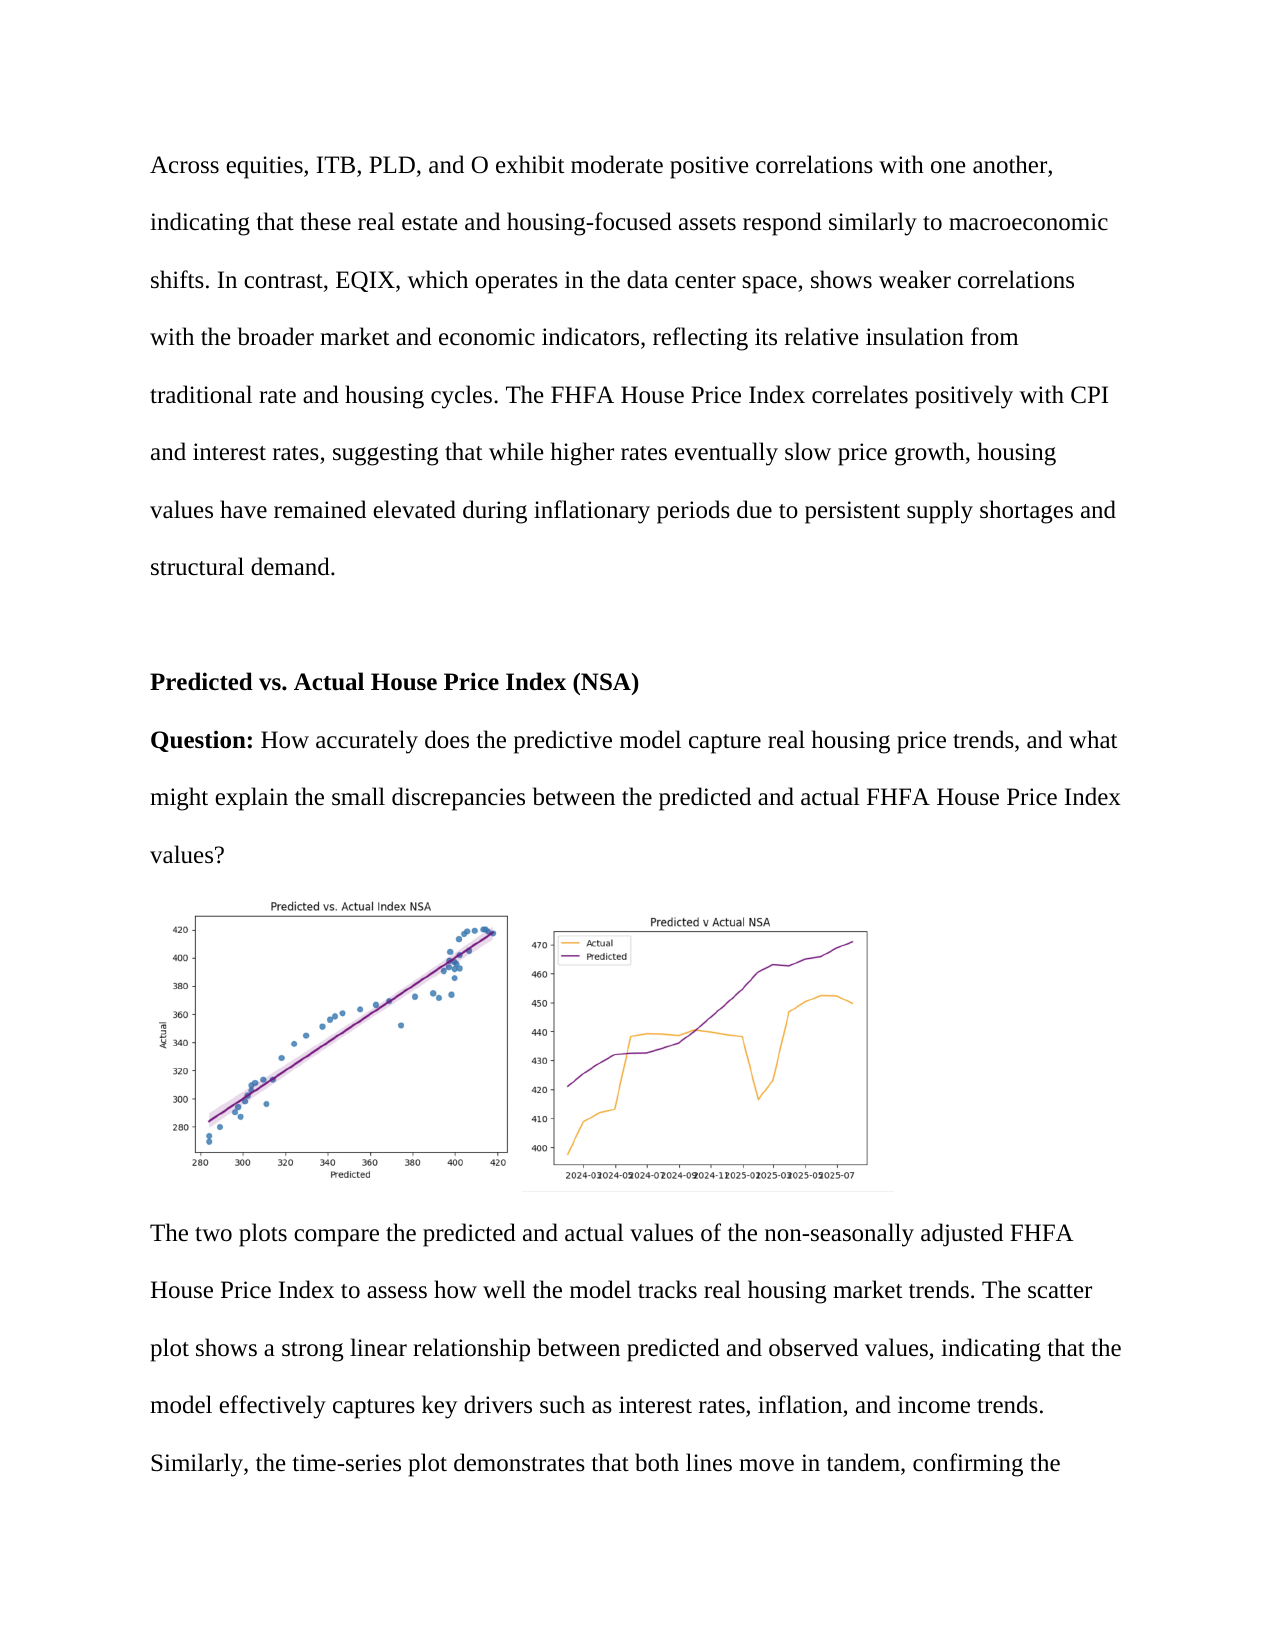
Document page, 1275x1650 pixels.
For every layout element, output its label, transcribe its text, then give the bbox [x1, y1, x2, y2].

text Question: How accurately does the predictive model capture real housing price trends, and what might explain the small discrepancies between the predicted and actual FHFA House Price Index values? [150, 725, 1125, 869]
text Across equities, ITB, PLD, and O exhibit moderate positive correlations with one another, indicating that these real estate and housing-focused assets respond similarly to macroeconomic shifts. In contrast, EQIX, which operates in the data center space, shows weaker correlations with the broader market and economic indicators, reflecting its relative insulation from traditional rate and housing cycles. The FHFA House Price Index correlates positively with CPI and interest rates, suggesting that while higher rates eventually slow price growth, housing values have remained elevated during inflationary periods due to persistent supply shortages and structural demand. [150, 150, 1125, 581]
text Predicted vs. Actual House Price Index (NSA) [150, 667, 1125, 696]
picture [150, 897, 894, 1192]
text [150, 1218, 1125, 1476]
